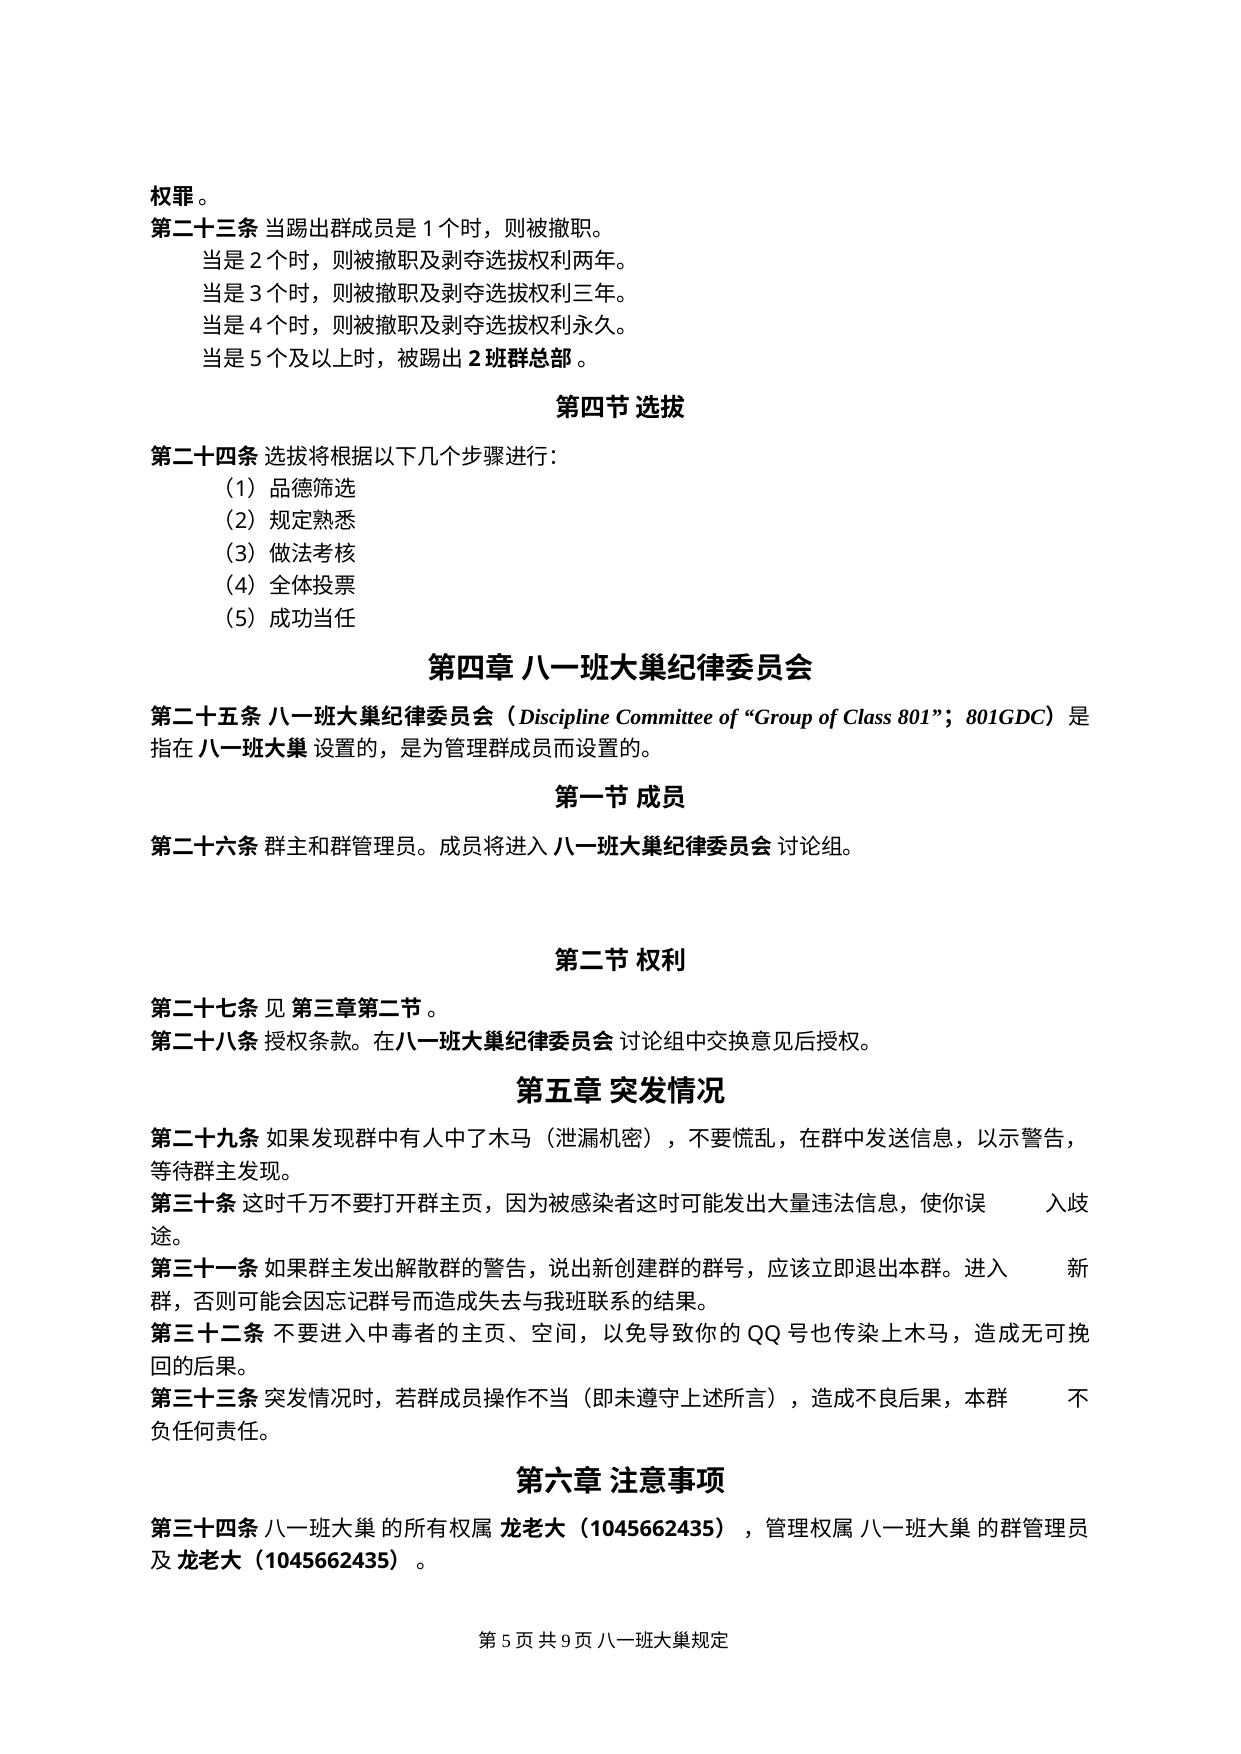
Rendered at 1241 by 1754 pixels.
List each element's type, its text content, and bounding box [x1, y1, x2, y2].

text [150, 178, 1090, 211]
list 选拔 [150, 373, 1090, 438]
text （3）做法考核 [150, 536, 1090, 568]
text （1）品德筛选 [150, 471, 1090, 503]
text 第二十四条 选拔将根据以下几个步骤进行： [150, 438, 1090, 471]
text 第三十三条 突发情况时，若群成员操作不当（即未遵守上述所言），造成不良后果，本群 不负任何责任。 [150, 1381, 1090, 1446]
text （2）规定熟悉 [150, 503, 1090, 536]
text （4）全体投票 [150, 568, 1090, 601]
text 第二十七条 见 第三章第二节 。 [150, 991, 1090, 1023]
list 八一班大巢 的所有权属 龙老大（1045662435） ，管理权属 八一班大巢 的群管理员及 龙老大（1045662435） 。 [150, 1511, 1090, 1576]
text 第二十六条 群主和群管理员。成员将进入 八一班大巢纪律委员会 讨论组。 [150, 828, 1090, 861]
text 第二十五条 八一班大巢纪律委员会（Discipline Committee of “Group of Class 801”；801GDC）是指在 八一班大巢 设置的，是为管理群成员而设置的。 [150, 698, 1090, 763]
text 当是5个及以上时，被踢出 2班群总部 。 [150, 341, 1090, 373]
text 当是4个时，则被撤职及剥夺选拔权利永久。 [150, 308, 1090, 341]
list 突发情况 [150, 1056, 1090, 1121]
text 第二十三条 当踢出群成员是1个时，则被撤职。 [150, 211, 1090, 243]
text 第二十八条 授权条款。在八一班大巢纪律委员会 讨论组中交换意见后授权。 [150, 1023, 1090, 1056]
text 第三十二条 不要进入中毒者的主页、空间，以免导致你的QQ号也传染上木马，造成无可挽 回的后果。 [150, 1316, 1090, 1381]
list 成员 [150, 763, 1090, 828]
text 当是3个时，则被撤职及剥夺选拔权利三年。 [150, 276, 1090, 308]
text 当是2个时，则被撤职及剥夺选拔权利两年。 [150, 243, 1090, 276]
text 第三十一条 如果群主发出解散群的警告，说出新创建群的群号，应该立即退出本群。进入 新群，否则可能会因忘记群号而造成失去与我班联系的结果。 [150, 1251, 1090, 1316]
list 八一班大巢纪律委员会 [150, 633, 1090, 698]
text （5）成功当任 [150, 601, 1090, 633]
text 第三十条 这时千万不要打开群主页，因为被感染者这时可能发出大量违法信息，使你误 入歧途。 [150, 1186, 1090, 1251]
text 第二十九条 如果发现群中有人中了木马（泄漏机密），不要慌乱，在群中发送信息，以示警告，等待群主发现。 [150, 1121, 1090, 1186]
list 权利 [150, 926, 1090, 991]
list 注意事项 [150, 1446, 1090, 1511]
